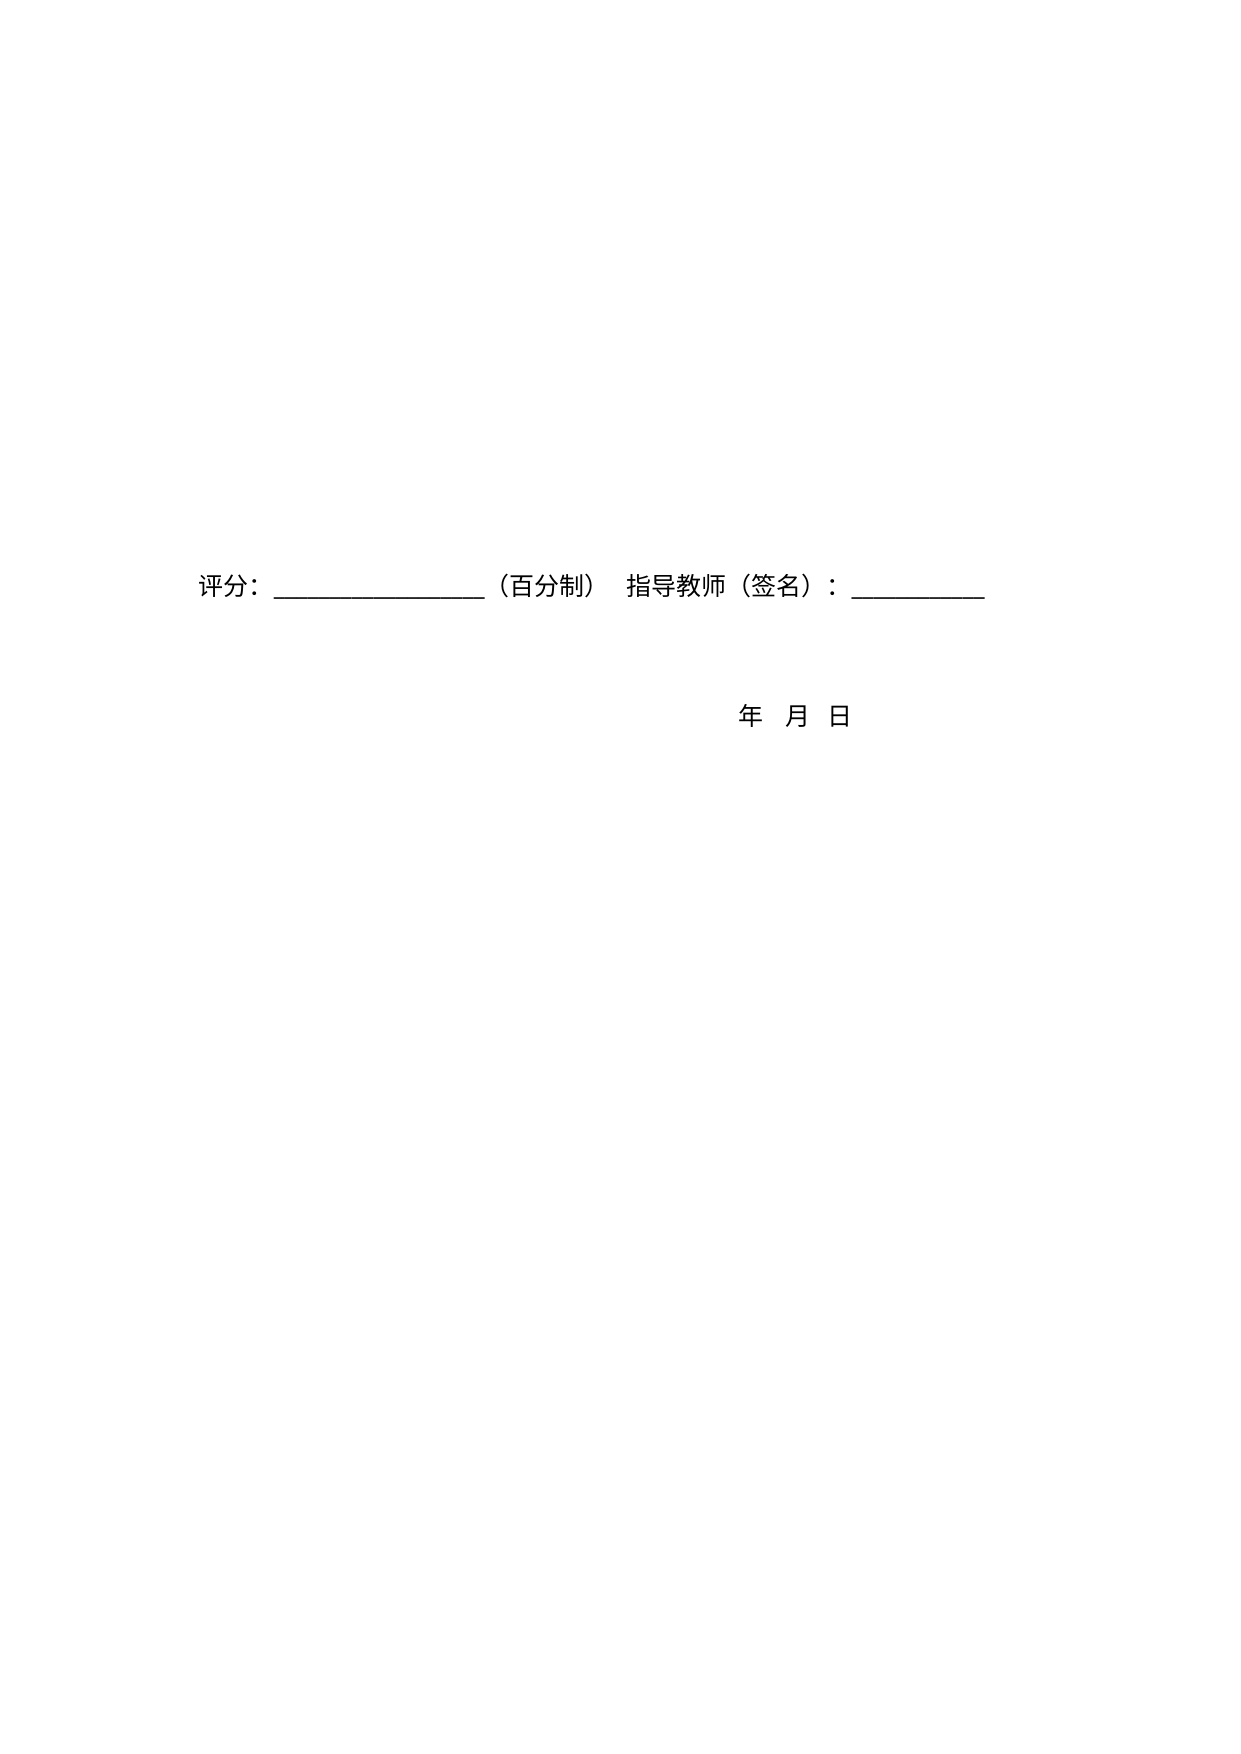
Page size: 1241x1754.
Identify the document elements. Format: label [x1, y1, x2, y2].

table_cell [188, 162, 1052, 747]
